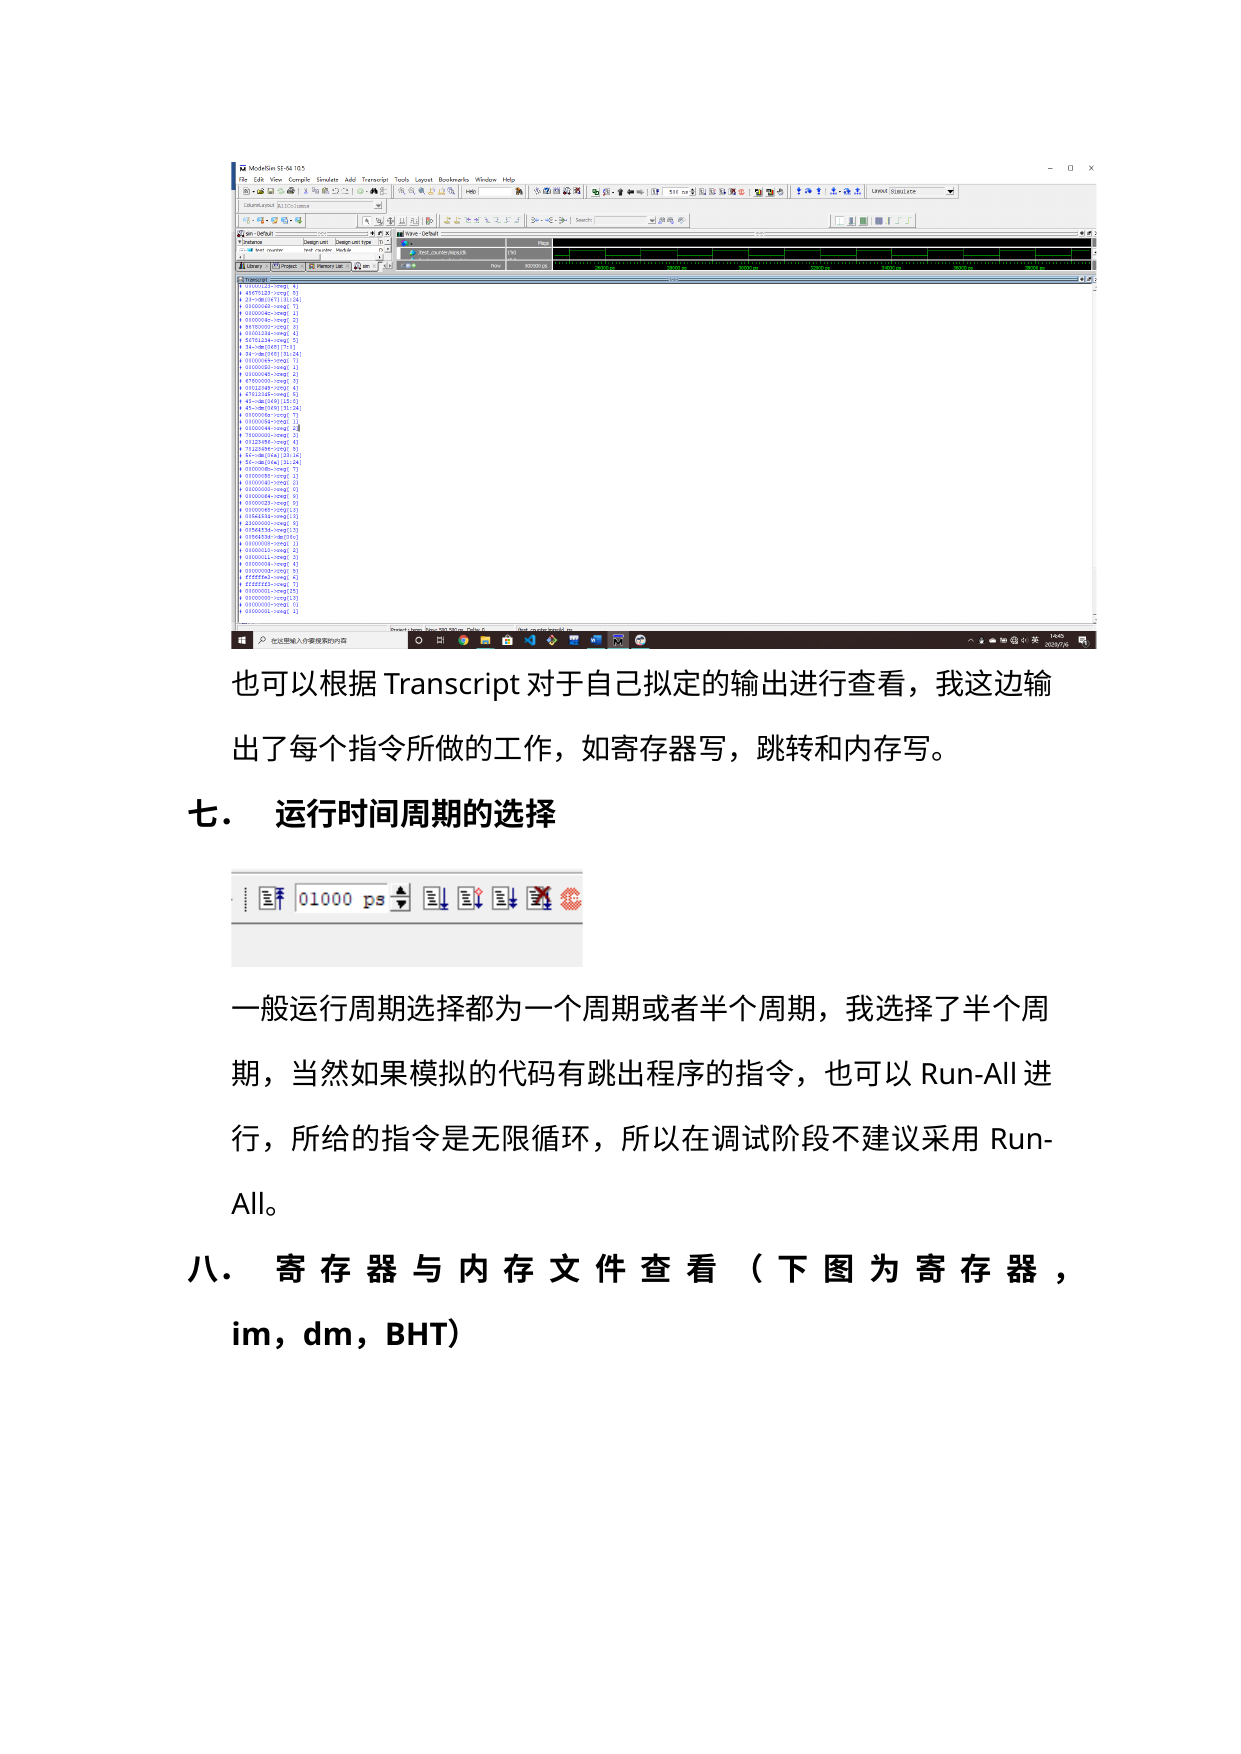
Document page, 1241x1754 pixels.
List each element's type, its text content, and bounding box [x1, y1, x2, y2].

picture [231, 844, 583, 967]
list 一般运行周期选择都为一个周期或者半个周期，我选择了半个周期，当然如果模拟的代码有跳出程序的指令，也可以Run-All进行，所给的指令是无限循环，所以在调试阶段不建议采用Run-All。 [231, 974, 1053, 1234]
list 运行时间周期的选择 [187, 779, 1053, 844]
picture [231, 162, 1097, 649]
list 也可以根据Transcript对于自己拟定的输出进行查看，我这边输出了每个指令所做的工作，如寄存器写，跳转和内存写。 [231, 649, 1053, 779]
list 寄存器与内存文件查看（下图为寄存器，im，dm，BHT） [187, 1234, 1053, 1364]
